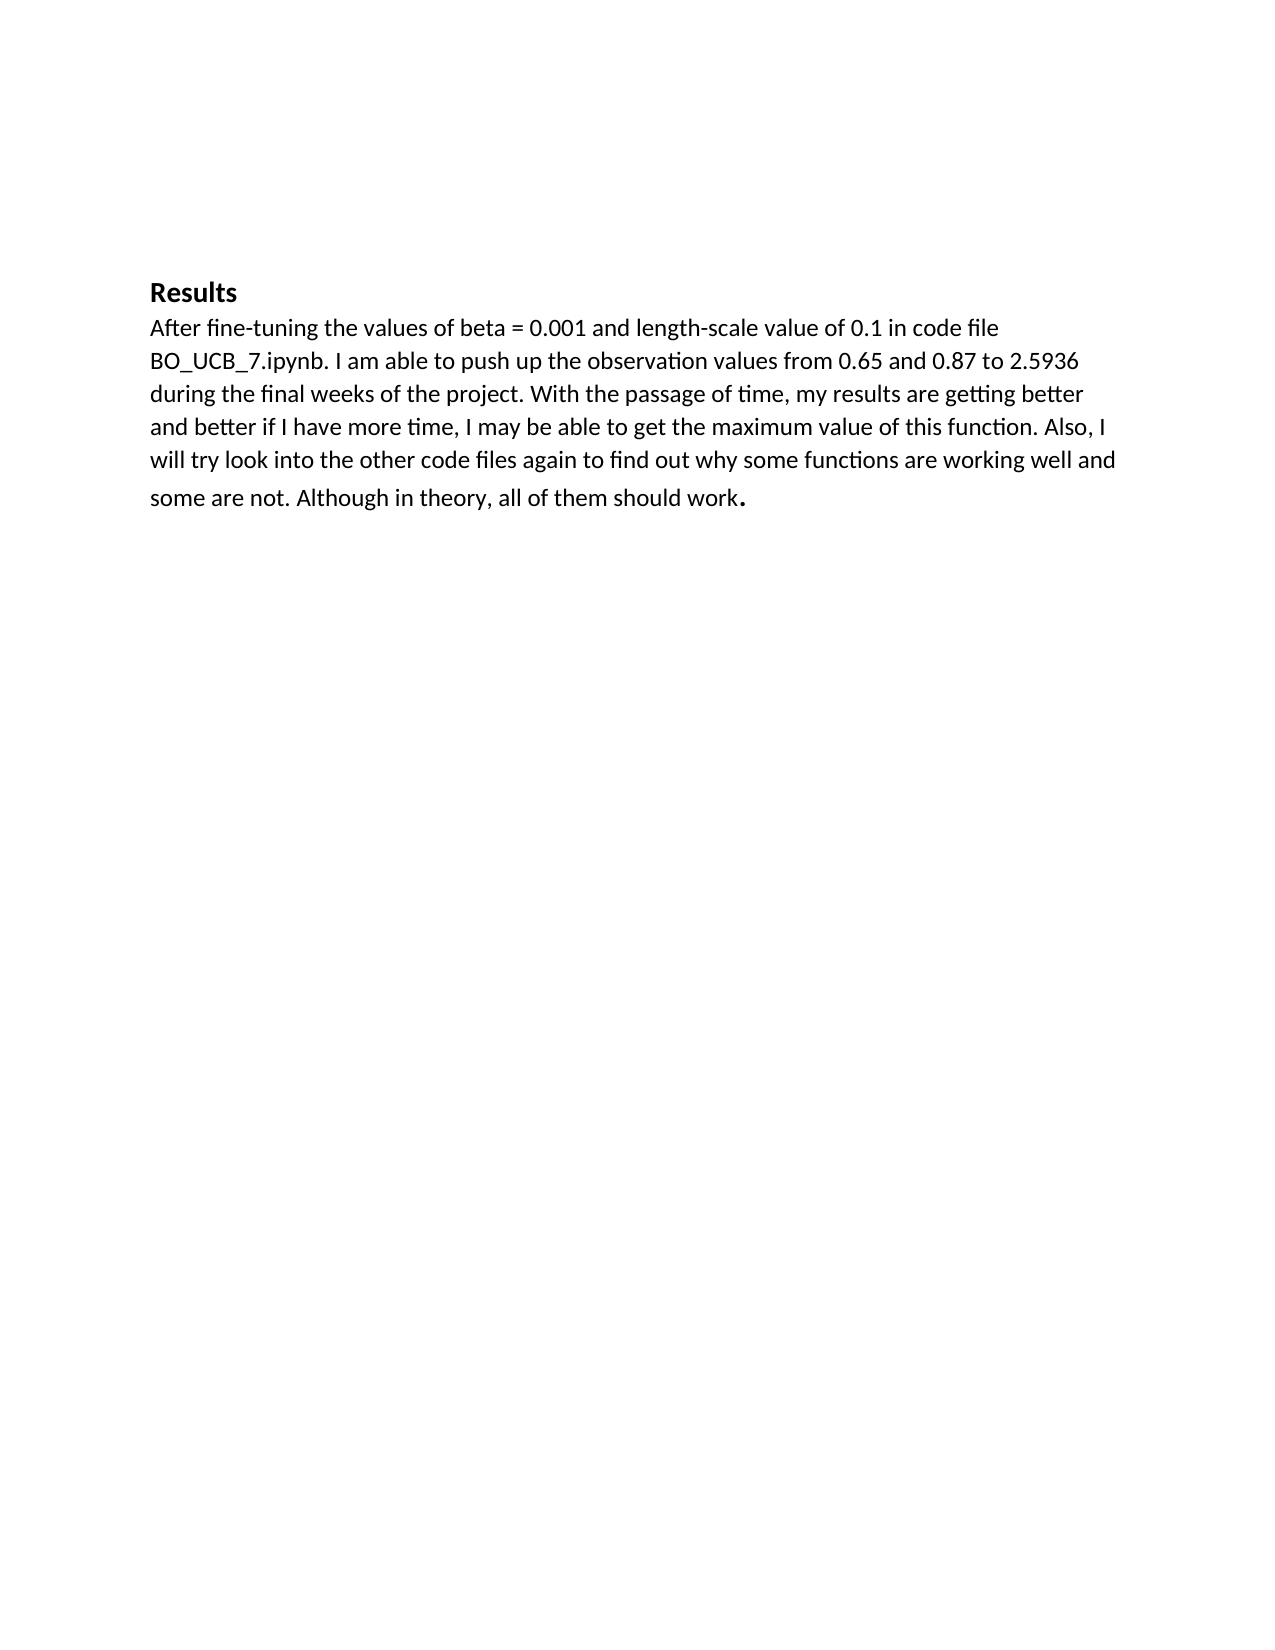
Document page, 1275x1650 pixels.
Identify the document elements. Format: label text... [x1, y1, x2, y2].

text Results After fine-tuning the values of beta = 0.001 and length-scale value of 0.1 in code file BO_UCB_7.ipynb. I am able to push up the observation values from 0.65 and 0.87 to 2.5936 during the final weeks of the project. With the passage of time, my results are getting better and better if I have more time, I may be able to get the maximum value of this function. Also, I will try look into the other code files again to find out why some functions are working well and some are not. Although in theory, all of them should work. [150, 244, 1125, 604]
